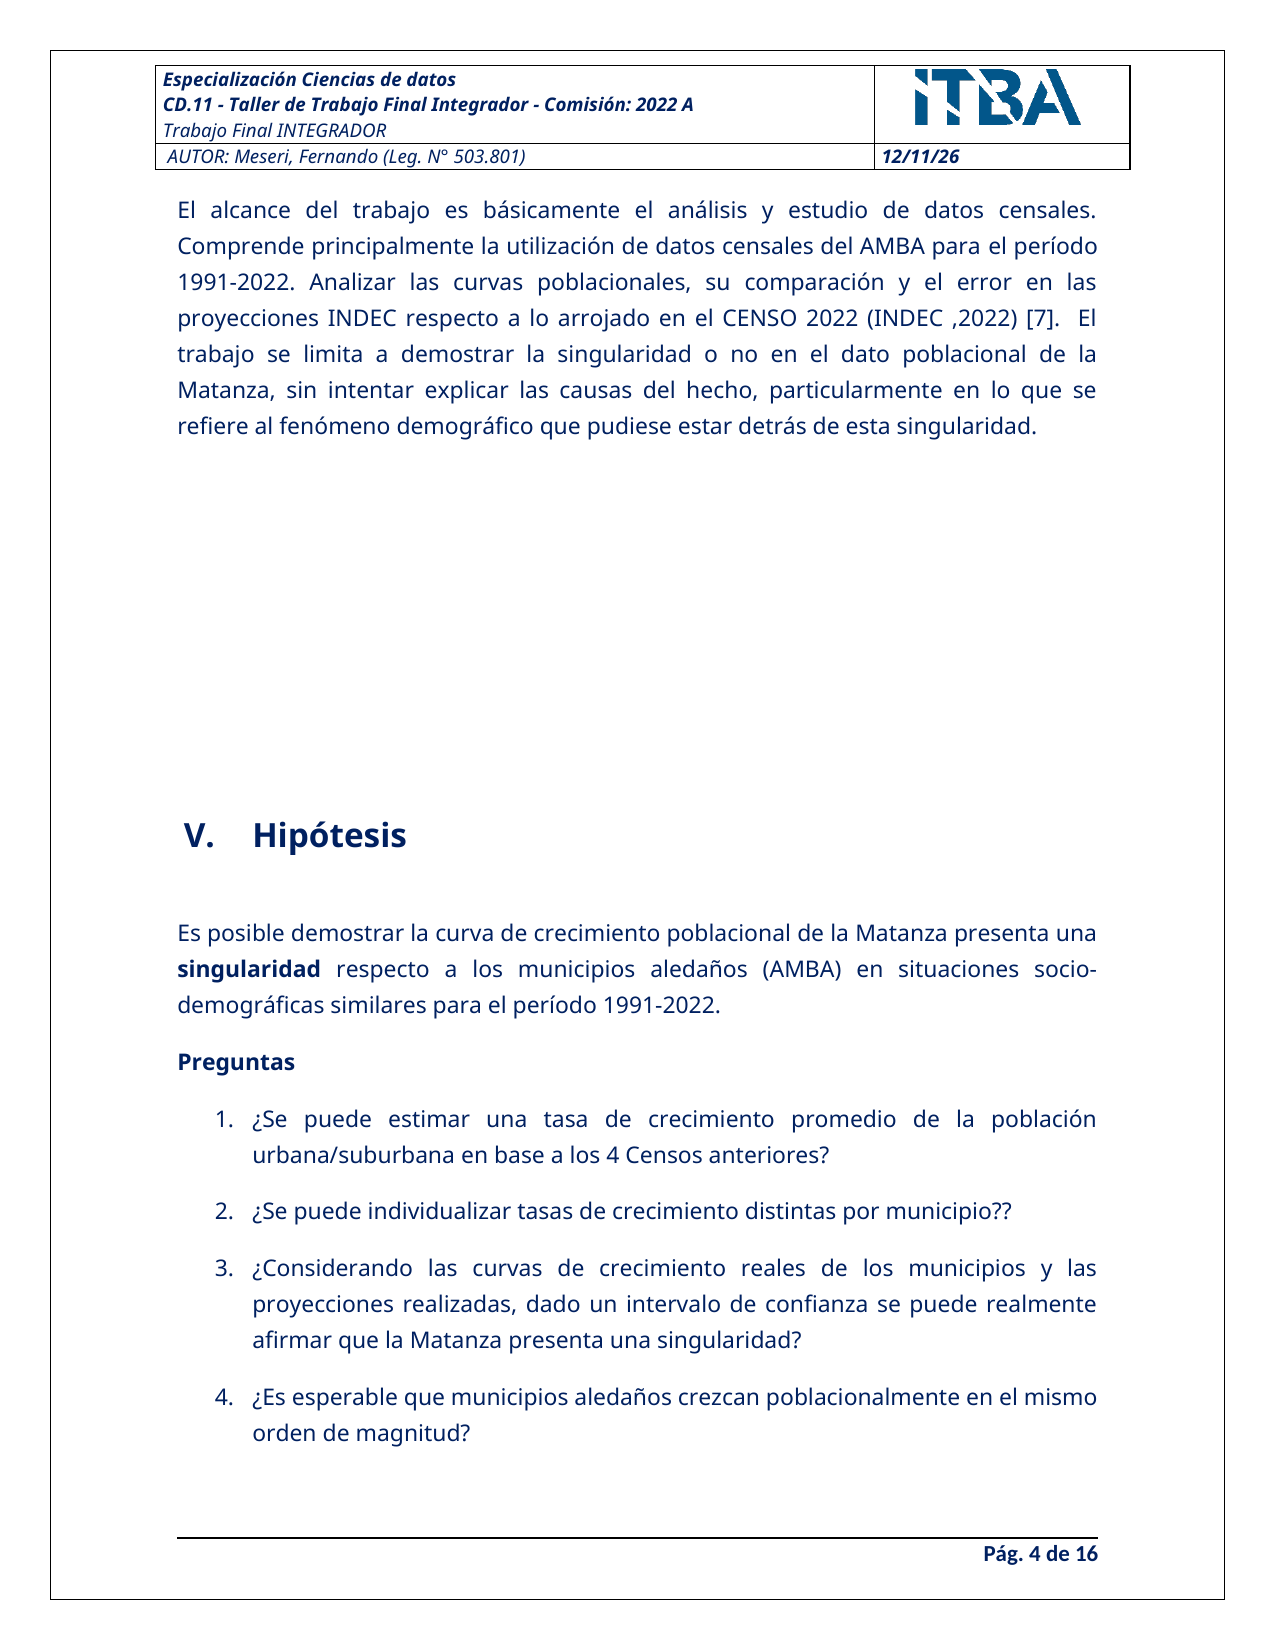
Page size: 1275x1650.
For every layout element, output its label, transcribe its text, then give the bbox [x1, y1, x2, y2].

list ¿Se puede estimar una tasa de crecimiento promedio de la población urbana/suburbana en base a los 4 Censos anteriores? [214, 1103, 1098, 1170]
list ¿Es esperable que municipios aledaños crezcan poblacionalmente en el mismo orden de magnitud? [214, 1381, 1098, 1448]
picture [906, 66, 1090, 127]
text El alcance del trabajo es básicamente el análisis y estudio de datos censales. Comprende principalmente la utilización de datos censales del AMBA para el período 1991-2022. Analizar las curvas poblacionales, su comparación y el error en las proyecciones INDEC respecto a lo arrojado en el CENSO 2022 (INDEC ,2022) [7]. El trabajo se limita a demostrar la singularidad o no en el dato poblacional de la Matanza, sin intentar explicar las causas del hecho, particularmente en lo que se refiere al fenómeno demográfico que pudiese estar detrás de esta singularidad. [177, 194, 1098, 441]
list ¿Se puede individualizar tasas de crecimiento distintas por municipio?? [214, 1195, 1098, 1227]
text Preguntas [177, 1046, 1098, 1077]
list ¿Considerando las curvas de crecimiento reales de los municipios y las proyecciones realizadas, dado un intervalo de confianza se puede realmente afirmar que la Matanza presenta una singularidad? [214, 1252, 1098, 1355]
subtitle Hipótesis [214, 811, 1098, 857]
text Es posible demostrar la curva de crecimiento poblacional de la Matanza presenta una singularidad respecto a los municipios aledaños (AMBA) en situaciones socio-demográficas similares para el período 1991-2022. [177, 917, 1098, 1020]
